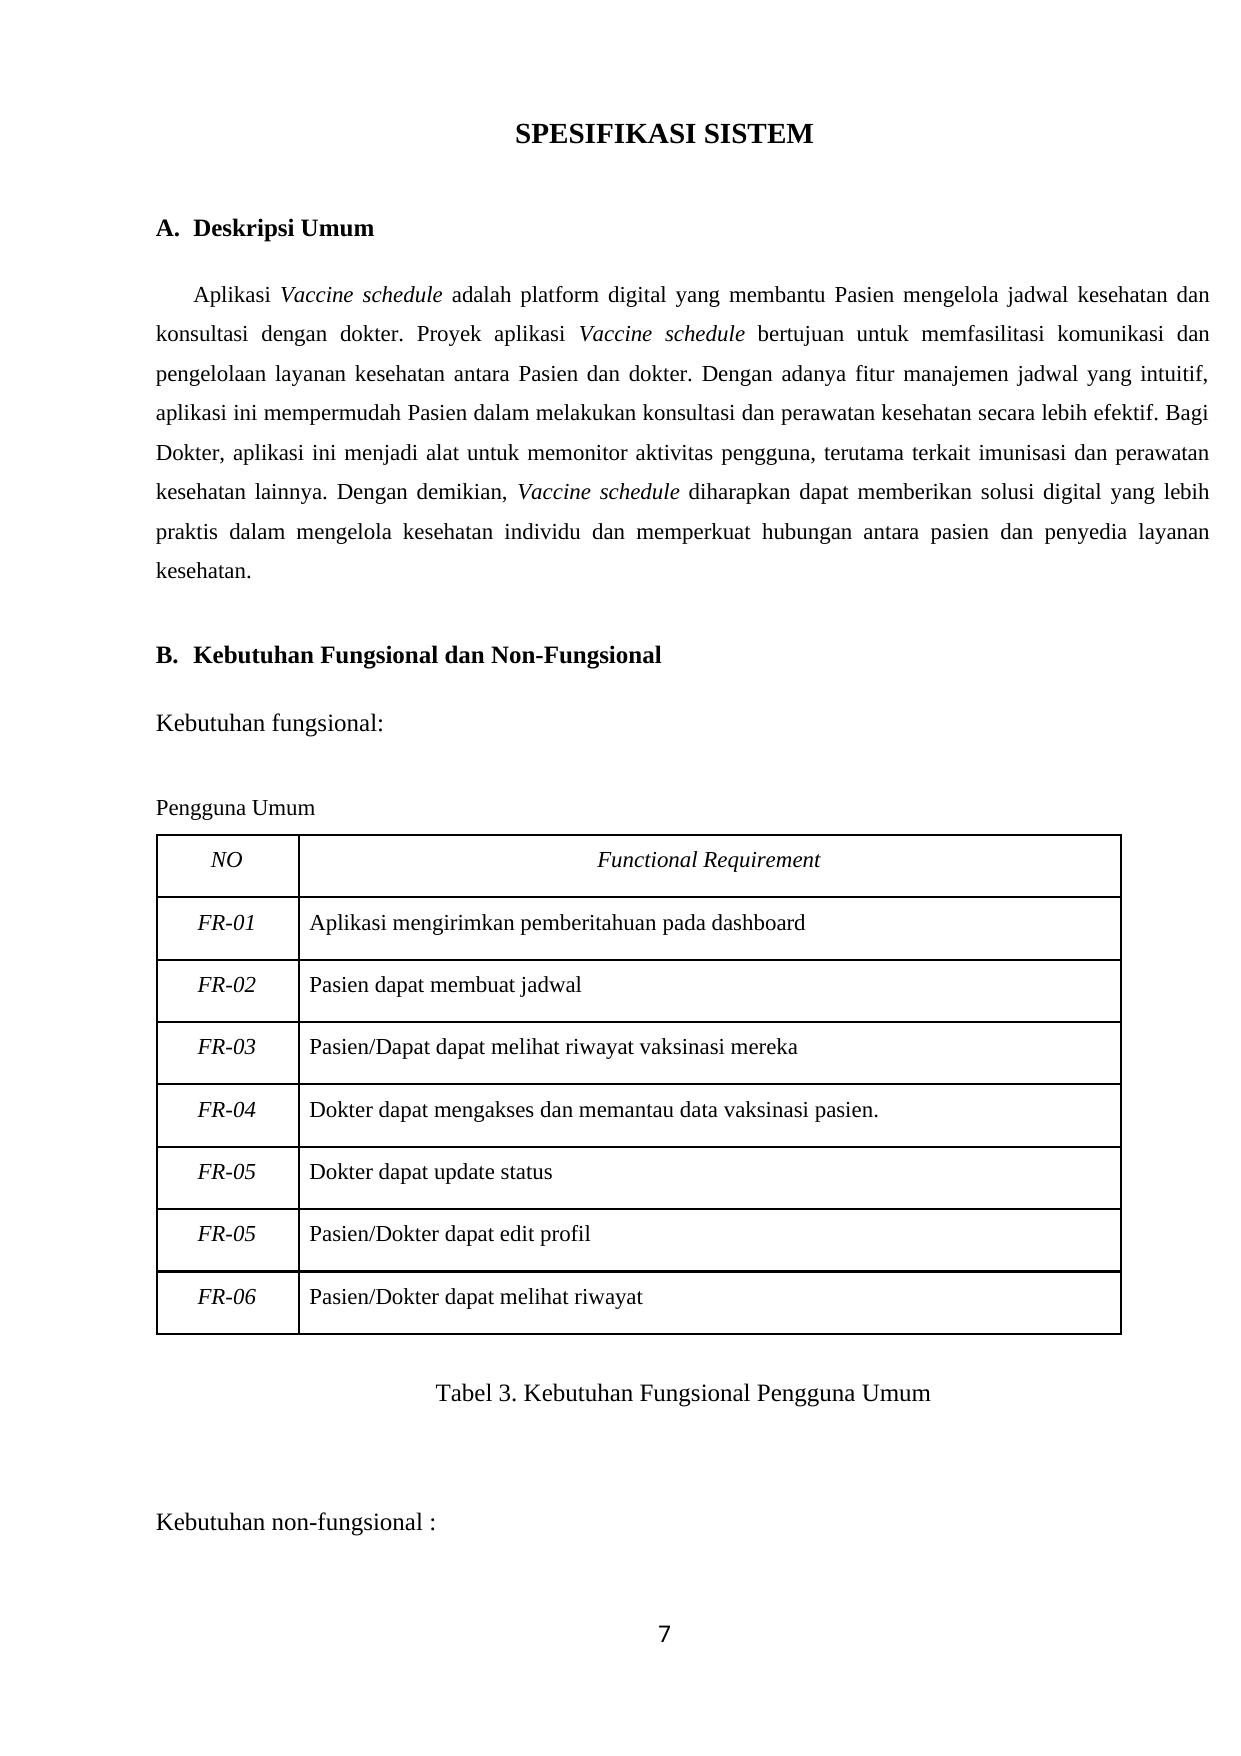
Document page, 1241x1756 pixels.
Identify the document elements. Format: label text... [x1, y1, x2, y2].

table_cell Aplikasi mengirimkan pemberitahuan pada dashboard [300, 898, 1120, 958]
text Pengguna Umum [156, 794, 1211, 821]
table_cell Pasien/Dokter dapat edit profil [300, 1210, 1120, 1270]
text Kebutuhan fungsional: [156, 708, 1211, 737]
table_cell Pasien dapat membuat jadwal [300, 961, 1120, 1021]
text Kebutuhan non-fungsional : [156, 1507, 1211, 1536]
table_cell Pasien/Dokter dapat melihat riwayat [300, 1273, 1120, 1333]
table_cell FR-02 [158, 961, 298, 1021]
table_cell FR-06 [158, 1273, 298, 1333]
table_header NO [158, 836, 298, 896]
table_cell Dokter dapat update status [300, 1148, 1120, 1208]
subtitle Deskripsi Umum [156, 213, 1211, 241]
text Tabel 3. Kebutuhan Fungsional Pengguna Umum [156, 1378, 1211, 1407]
table_header Functional Requirement [300, 836, 1120, 896]
table_cell Dokter dapat mengakses dan memantau data vaksinasi pasien. [300, 1085, 1120, 1146]
table_cell FR-03 [158, 1023, 298, 1083]
subtitle SPESIFIKASI SISTEM [118, 117, 1211, 150]
table_cell Pasien/Dapat dapat melihat riwayat vaksinasi mereka [300, 1023, 1120, 1083]
table_cell FR-05 [158, 1148, 298, 1208]
text Aplikasi Vaccine schedule adalah platform digital yang membantu Pasien mengelola jadwal kesehatan dan konsultasi dengan dokter. Proyek aplikasi Vaccine schedule bertujuan untuk memfasilitasi komunikasi dan pengelolaan layanan kesehatan antara Pasien dan dokter. Dengan adanya fitur manajemen jadwal yang intuitif, aplikasi ini mempermudah Pasien dalam melakukan konsultasi dan perawatan kesehatan secara lebih efektif. Bagi Dokter, aplikasi ini menjadi alat untuk memonitor aktivitas pengguna, terutama terkait imunisasi dan perawatan kesehatan lainnya. Dengan demikian, Vaccine schedule diharapkan dapat memberikan solusi digital yang lebih praktis dalam mengelola kesehatan individu dan memperkuat hubungan antara pasien dan penyedia layanan kesehatan. [156, 281, 1211, 583]
table_cell FR-04 [158, 1085, 298, 1146]
table_cell FR-01 [158, 898, 298, 958]
table_cell FR-05 [158, 1210, 298, 1270]
subtitle Kebutuhan Fungsional dan Non-Fungsional [156, 640, 1211, 668]
